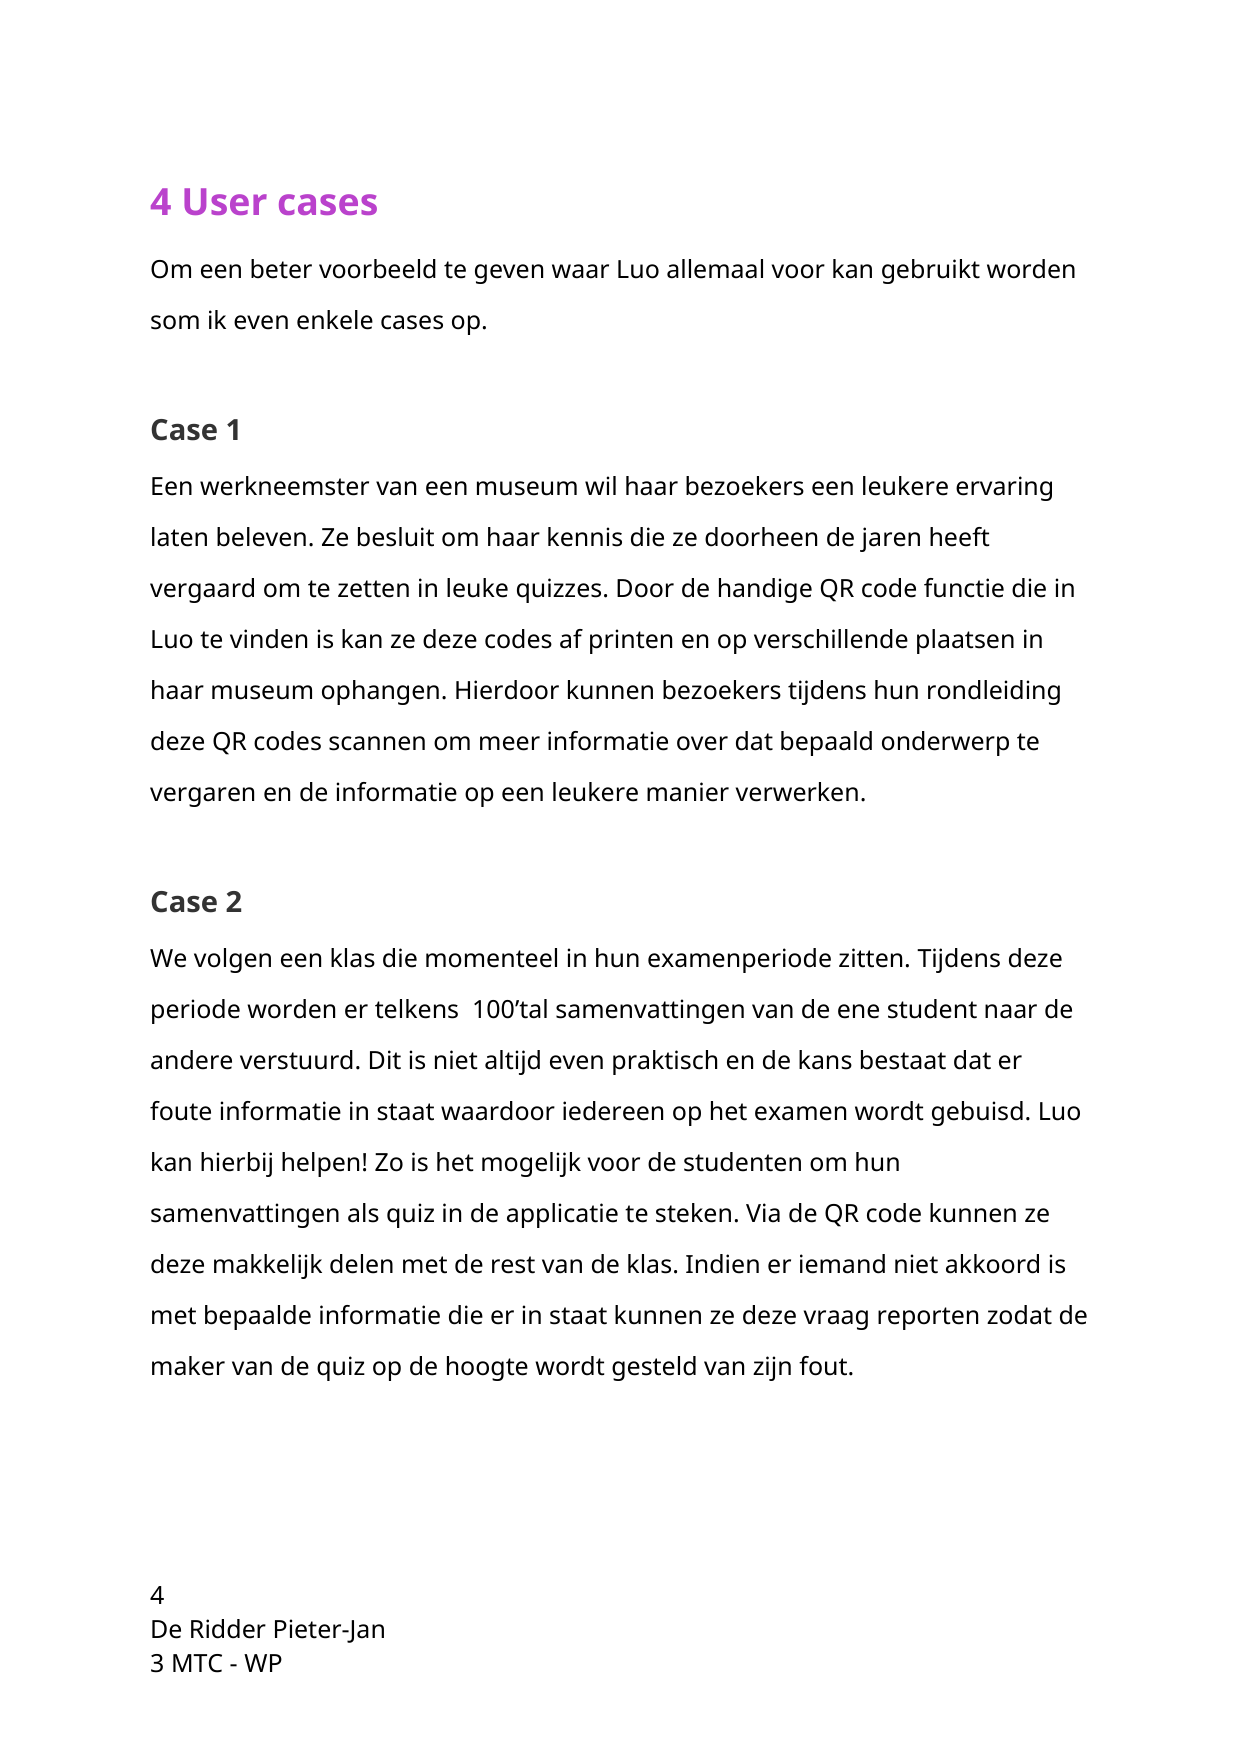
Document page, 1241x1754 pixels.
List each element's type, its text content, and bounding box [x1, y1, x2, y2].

subtitle Case 1 [150, 409, 1090, 448]
subtitle Case 2 [150, 881, 1090, 921]
text We volgen een klas die momenteel in hun examenperiode zitten. Tijdens deze periode worden er telkens 100’tal samenvattingen van de ene student naar de andere verstuurd. Dit is niet altijd even praktisch en de kans bestaat dat er foute informatie in staat waardoor iedereen op het examen wordt gebuisd. Luo kan hierbij helpen! Zo is het mogelijk voor de studenten om hun samenvattingen als quiz in de applicatie te steken. Via de QR code kunnen ze deze makkelijk delen met de rest van de klas. Indien er iemand niet akkoord is met bepaalde informatie die er in staat kunnen ze deze vraag reporten zodat de maker van de quiz op de hoogte wordt gesteld van zijn fout. [150, 940, 1090, 1383]
subtitle 4 User cases [150, 175, 1090, 226]
text Om een beter voorbeeld te geven waar Luo allemaal voor kan gebruikt worden som ik even enkele cases op. [150, 252, 1090, 337]
text Een werkneemster van een museum wil haar bezoekers een leukere ervaring laten beleven. Ze besluit om haar kennis die ze doorheen de jaren heeft vergaard om te zetten in leuke quizzes. Door de handige QR code functie die in Luo te vinden is kan ze deze codes af printen en op verschillende plaatsen in haar museum ophangen. Hierdoor kunnen bezoekers tijdens hun rondleiding deze QR codes scannen om meer informatie over dat bepaald onderwerp te vergaren en de informatie op een leukere manier verwerken. [150, 468, 1090, 809]
